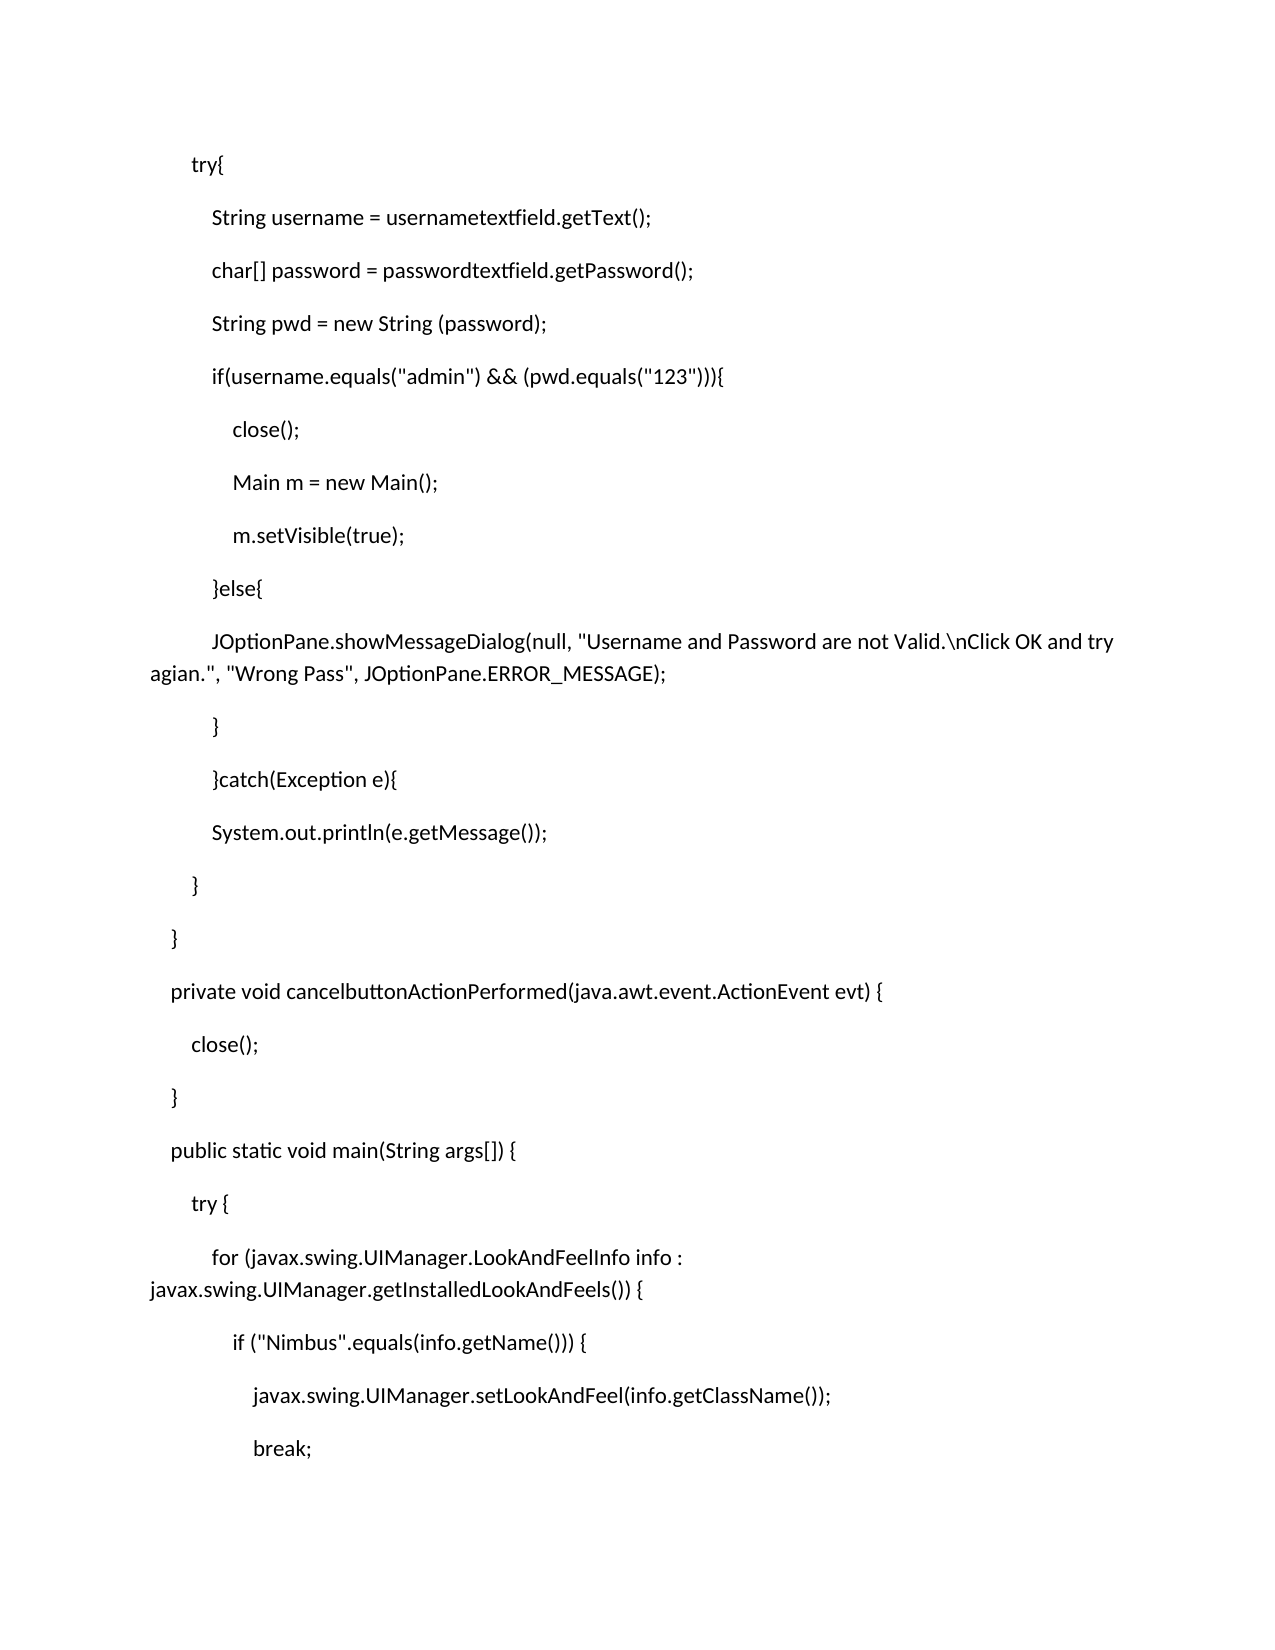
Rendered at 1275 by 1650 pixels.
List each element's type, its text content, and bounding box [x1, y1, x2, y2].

text char[] password = passwordtextfield.getPassword(); [150, 256, 1125, 284]
text } [150, 871, 1125, 899]
text Main m = new Main(); [150, 468, 1125, 496]
text try { [150, 1189, 1125, 1218]
text System.out.println(e.getMessage()); [150, 818, 1125, 846]
text }catch(Exception e){ [150, 765, 1125, 793]
text }else{ [150, 574, 1125, 602]
text private void cancelbuttonActionPerformed(java.awt.event.ActionEvent evt) { [150, 977, 1125, 1006]
text if(username.equals("admin") && (pwd.equals("123"))){ [150, 362, 1125, 390]
text String pwd = new String (password); [150, 309, 1125, 337]
text try{ [150, 150, 1125, 178]
text if ("Nimbus".equals(info.getName())) { [150, 1328, 1125, 1356]
text close(); [150, 1031, 1125, 1058]
text javax.swing.UIManager.setLookAndFeel(info.getClassName()); [150, 1381, 1125, 1409]
text for (javax.swing.UIManager.LookAndFeelInfo info : javax.swing.UIManager.getInstalledLookAndFeels()) { [150, 1243, 1125, 1303]
text } [150, 712, 1125, 740]
text close(); [150, 415, 1125, 443]
text } [150, 924, 1125, 952]
text break; [150, 1434, 1125, 1462]
text JOptionPane.showMessageDialog(null, "Username and Password are not Valid.\nClick OK and try agian.", "Wrong Pass", JOptionPane.ERROR_MESSAGE); [150, 627, 1125, 687]
text public static void main(String args[]) { [150, 1137, 1125, 1164]
text String username = usernametextfield.getText(); [150, 203, 1125, 231]
text m.setVisible(true); [150, 521, 1125, 549]
text } [150, 1083, 1125, 1112]
